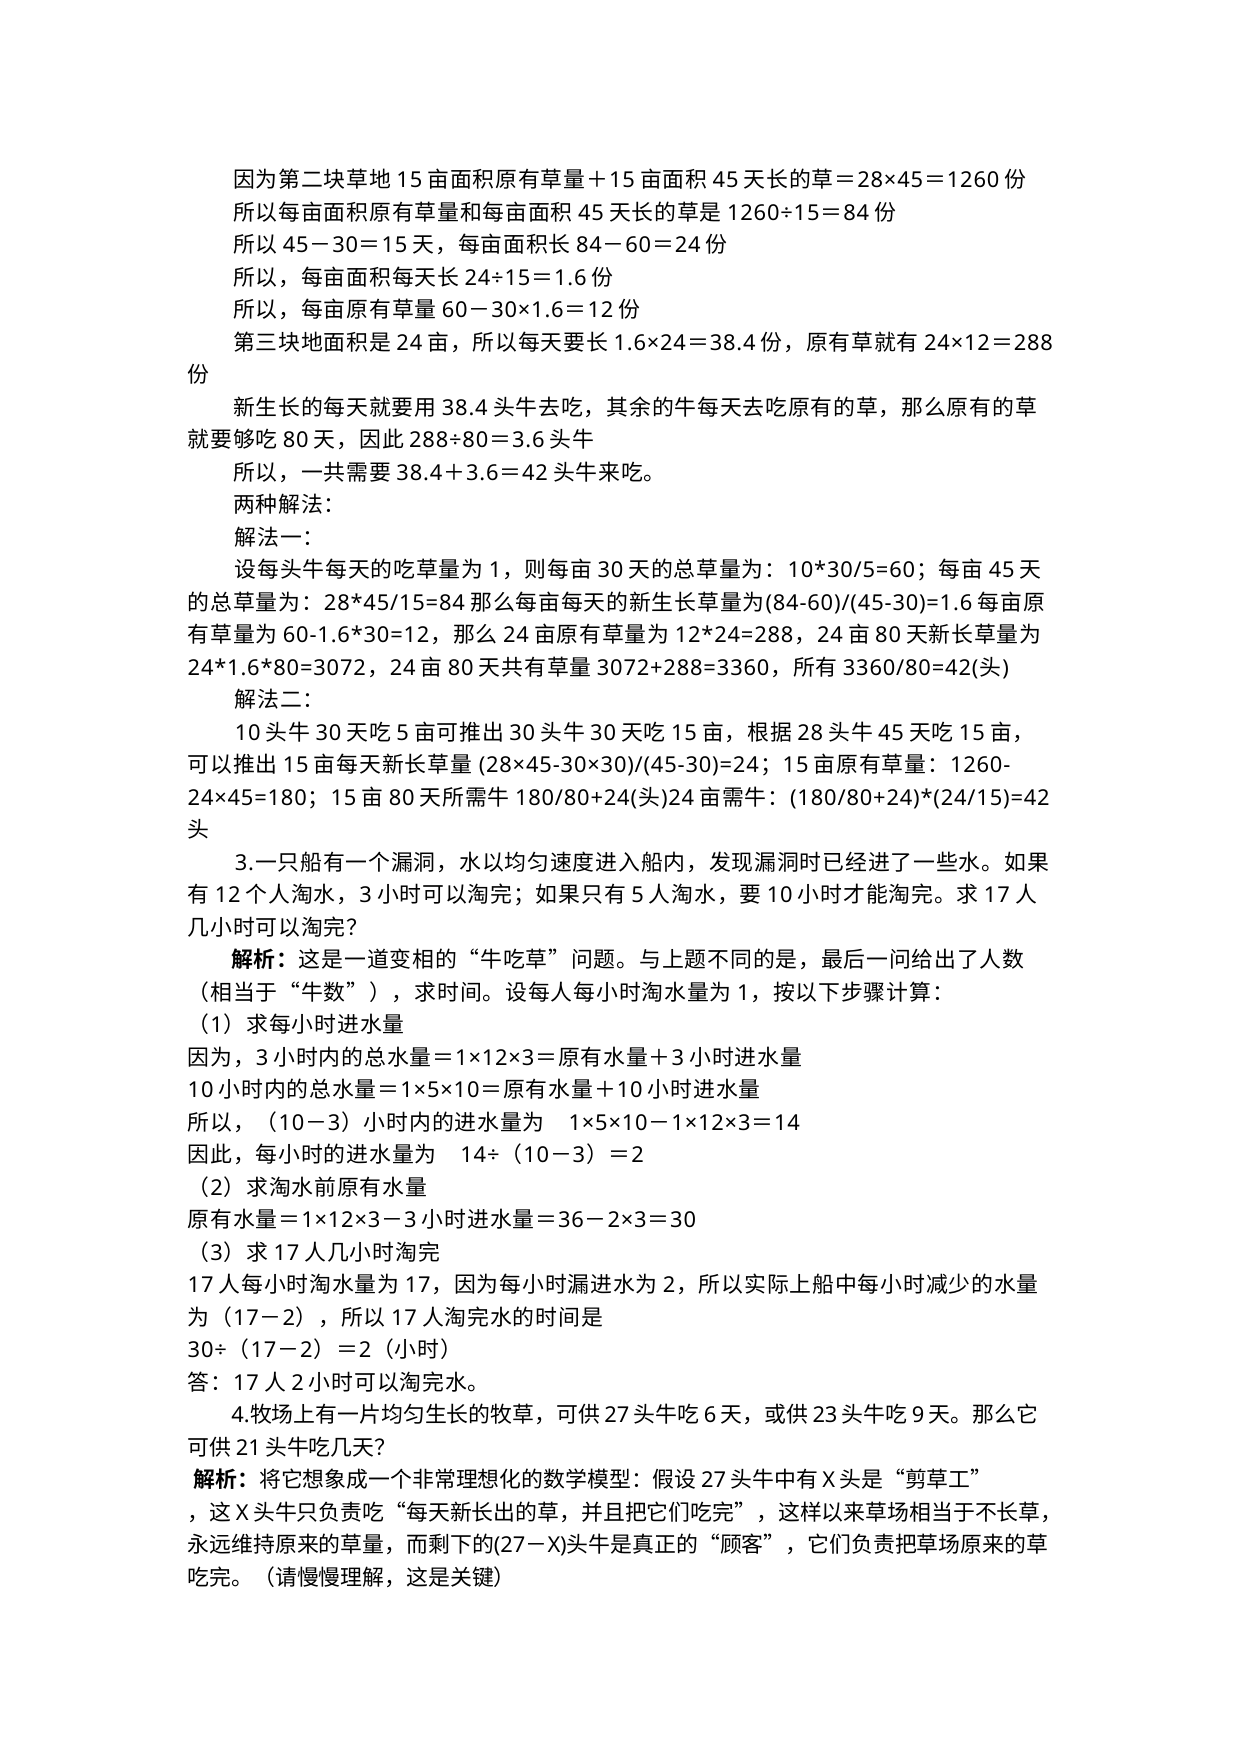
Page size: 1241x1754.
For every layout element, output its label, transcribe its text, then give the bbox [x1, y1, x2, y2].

text 所以，每亩原有草量60－30×1.6＝12份 [187, 292, 1053, 324]
text 新生长的每天就要用38.4头牛去吃，其余的牛每天去吃原有的草，那么原有的草就要够吃80天，因此288÷80＝3.6头牛 [187, 389, 1053, 454]
text 答：17人2小时可以淘完水。 [187, 1364, 1053, 1397]
text 原有水量＝1×12×3－3小时进水量＝36－2×3＝30 [187, 1202, 1053, 1234]
text 因此，每小时的进水量为 14÷（10－3）＝2 [187, 1137, 1053, 1169]
text 30÷（17－2）＝2（小时） [187, 1332, 1053, 1364]
text 所以每亩面积原有草量和每亩面积45天长的草是1260÷15＝84份 [187, 194, 1053, 227]
text 10小时内的总水量＝1×5×10＝原有水量＋10小时进水量 [187, 1072, 1053, 1104]
text 两种解法： [187, 487, 1053, 519]
text 因为，3小时内的总水量＝1×12×3＝原有水量＋3小时进水量 [187, 1039, 1053, 1072]
text 10头牛30天吃5亩可推出30头牛30天吃15亩，根据28头牛45天吃15亩，可以推出15亩每天新长草量 (28×45-30×30)/(45-30)=24；15亩原有草量：1260-24×45=180；15亩80天所需牛180/80+24(头)24亩需牛：(180/80+24)*(24/15)=42头 [187, 714, 1053, 844]
text 因为第二块草地15亩面积原有草量＋15亩面积45天长的草＝28×45＝1260份 [187, 162, 1053, 194]
text 解法一： [187, 519, 1053, 552]
text 所以，每亩面积每天长24÷15＝1.6份 [187, 259, 1053, 292]
text 设每头牛每天的吃草量为1，则每亩30天的总草量为：10*30/5=60；每亩45天的总草量为：28*45/15=84那么每亩每天的新生长草量为(84-60)/(45-30)=1.6每亩原有草量为60-1.6*30=12，那么24亩原有草量为12*24=288，24亩80天新长草量为24*1.6*80=3072，24亩80天共有草量3072+288=3360，所有3360/80=42(头) [187, 552, 1053, 682]
text 所以，一共需要38.4＋3.6＝42头牛来吃。 [187, 454, 1053, 487]
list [187, 1397, 1053, 1592]
text 第三块地面积是24亩，所以每天要长1.6×24＝38.4份，原有草就有24×12＝288份 [187, 324, 1053, 389]
text （3）求17人几小时淘完 [187, 1234, 1053, 1267]
text 所以，（10－3）小时内的进水量为 1×5×10－1×12×3＝14 [187, 1104, 1053, 1137]
text 3.一只船有一个漏洞，水以均匀速度进入船内，发现漏洞时已经进了一些水。如果有12个人淘水，3小时可以淘完；如果只有5人淘水，要10小时才能淘完。求17人几小时可以淘完？ [187, 844, 1053, 942]
text （1）求每小时进水量 [187, 1007, 1053, 1039]
text 17人每小时淘水量为17，因为每小时漏进水为2，所以实际上船中每小时减少的水量为（17－2），所以17人淘完水的时间是 [187, 1267, 1053, 1332]
text 解法二： [187, 682, 1053, 714]
text 所以45－30＝15天，每亩面积长84－60＝24份 [187, 227, 1053, 259]
text 解析：这是一道变相的“牛吃草”问题。与上题不同的是，最后一问给出了人数（相当于“牛数”），求时间。设每人每小时淘水量为1，按以下步骤计算： [187, 942, 1053, 1007]
text （2）求淘水前原有水量 [187, 1169, 1053, 1202]
